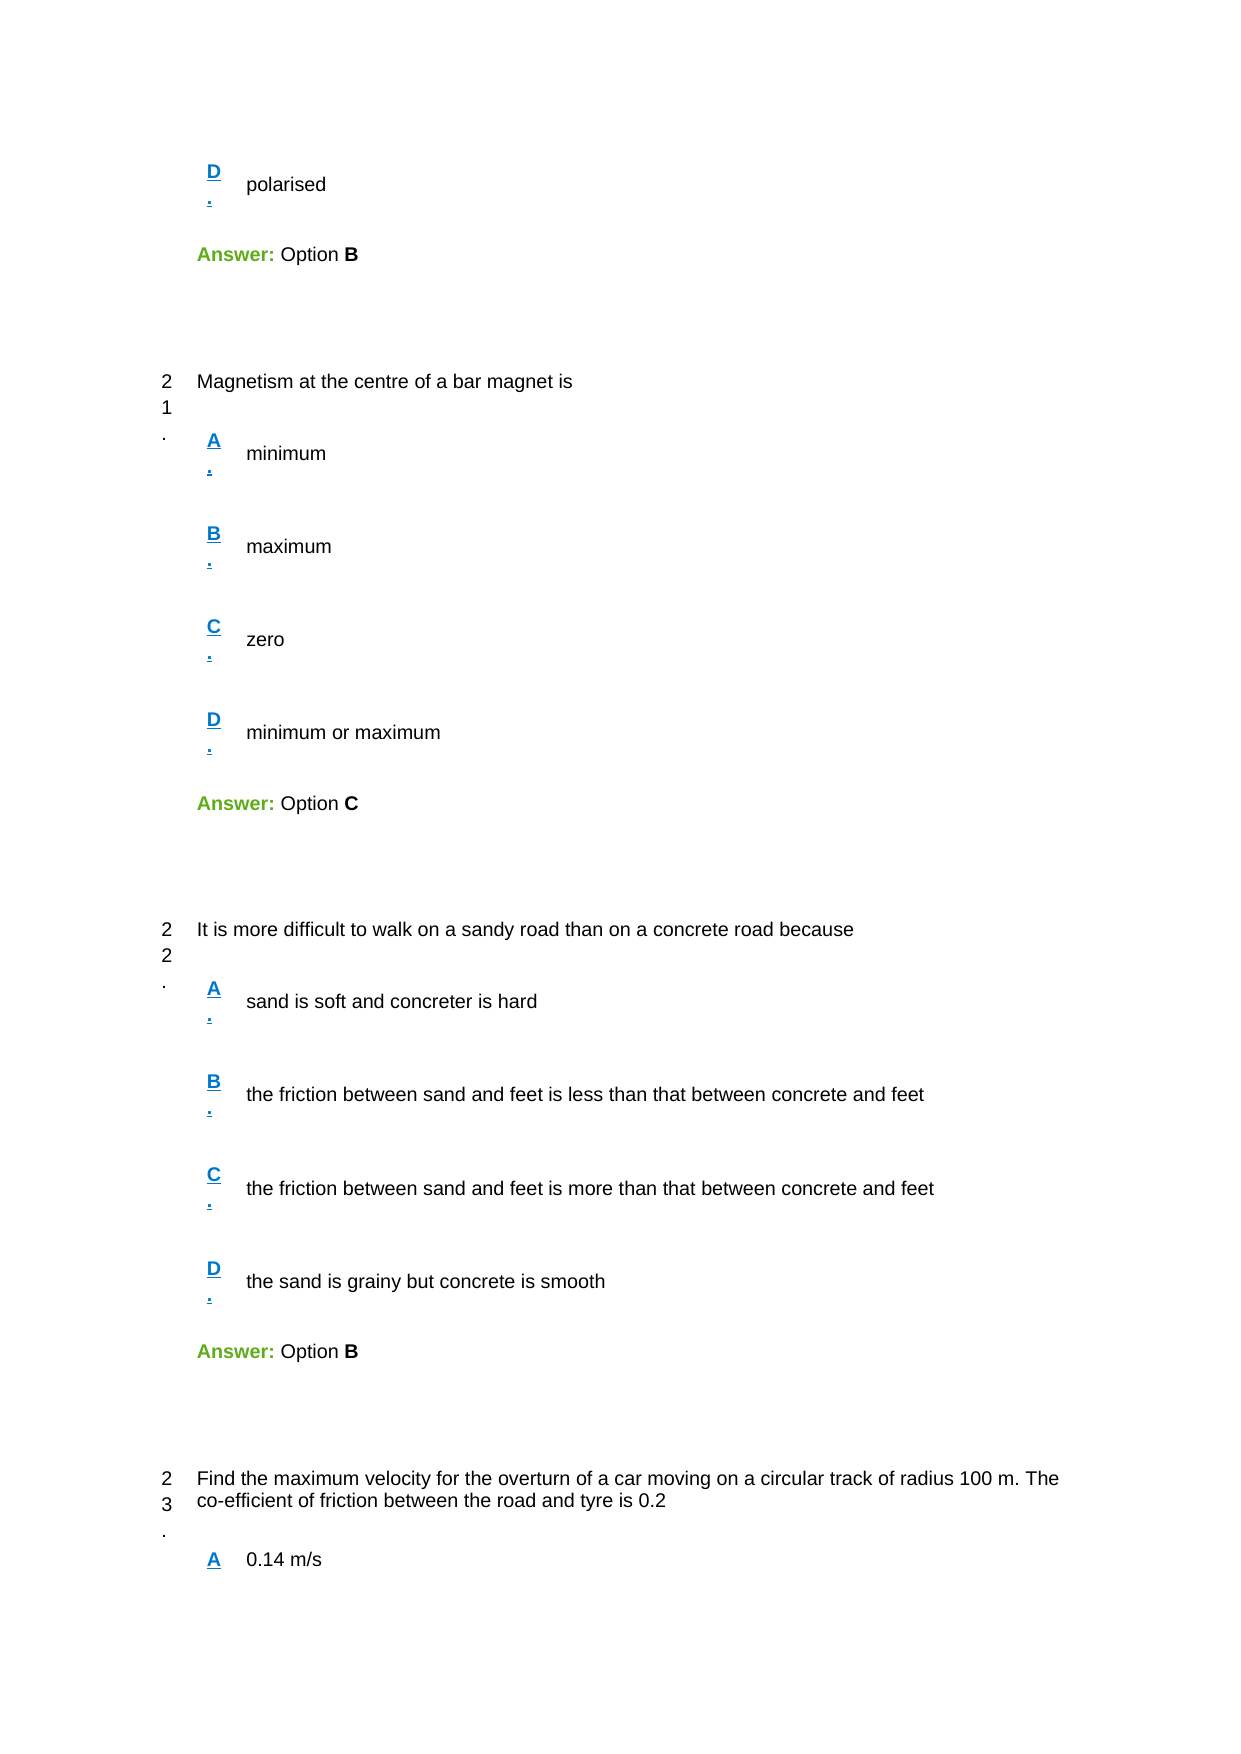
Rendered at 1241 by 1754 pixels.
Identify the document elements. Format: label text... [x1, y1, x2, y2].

table_cell Answer: Option D [185, 1512, 1090, 1581]
table_header 21. [150, 370, 185, 861]
table_cell Answer: Option B [185, 941, 1090, 1409]
table_header Find the maximum velocity for the overturn of a car moving on a circular track of radius 100 m. The co-efficient of friction between the road and tyre is 0.2 [185, 1467, 1090, 1512]
table_header It is more difficult to walk on a sandy road than on a concrete road because [185, 918, 1090, 941]
table_header 22. [150, 918, 185, 1409]
table_header Magnetism at the centre of a bar magnet is [185, 370, 1090, 393]
table_header 23. [150, 1467, 185, 1581]
table_cell Answer: Option B [185, 150, 1090, 313]
table_cell Answer: Option C [185, 393, 1090, 861]
